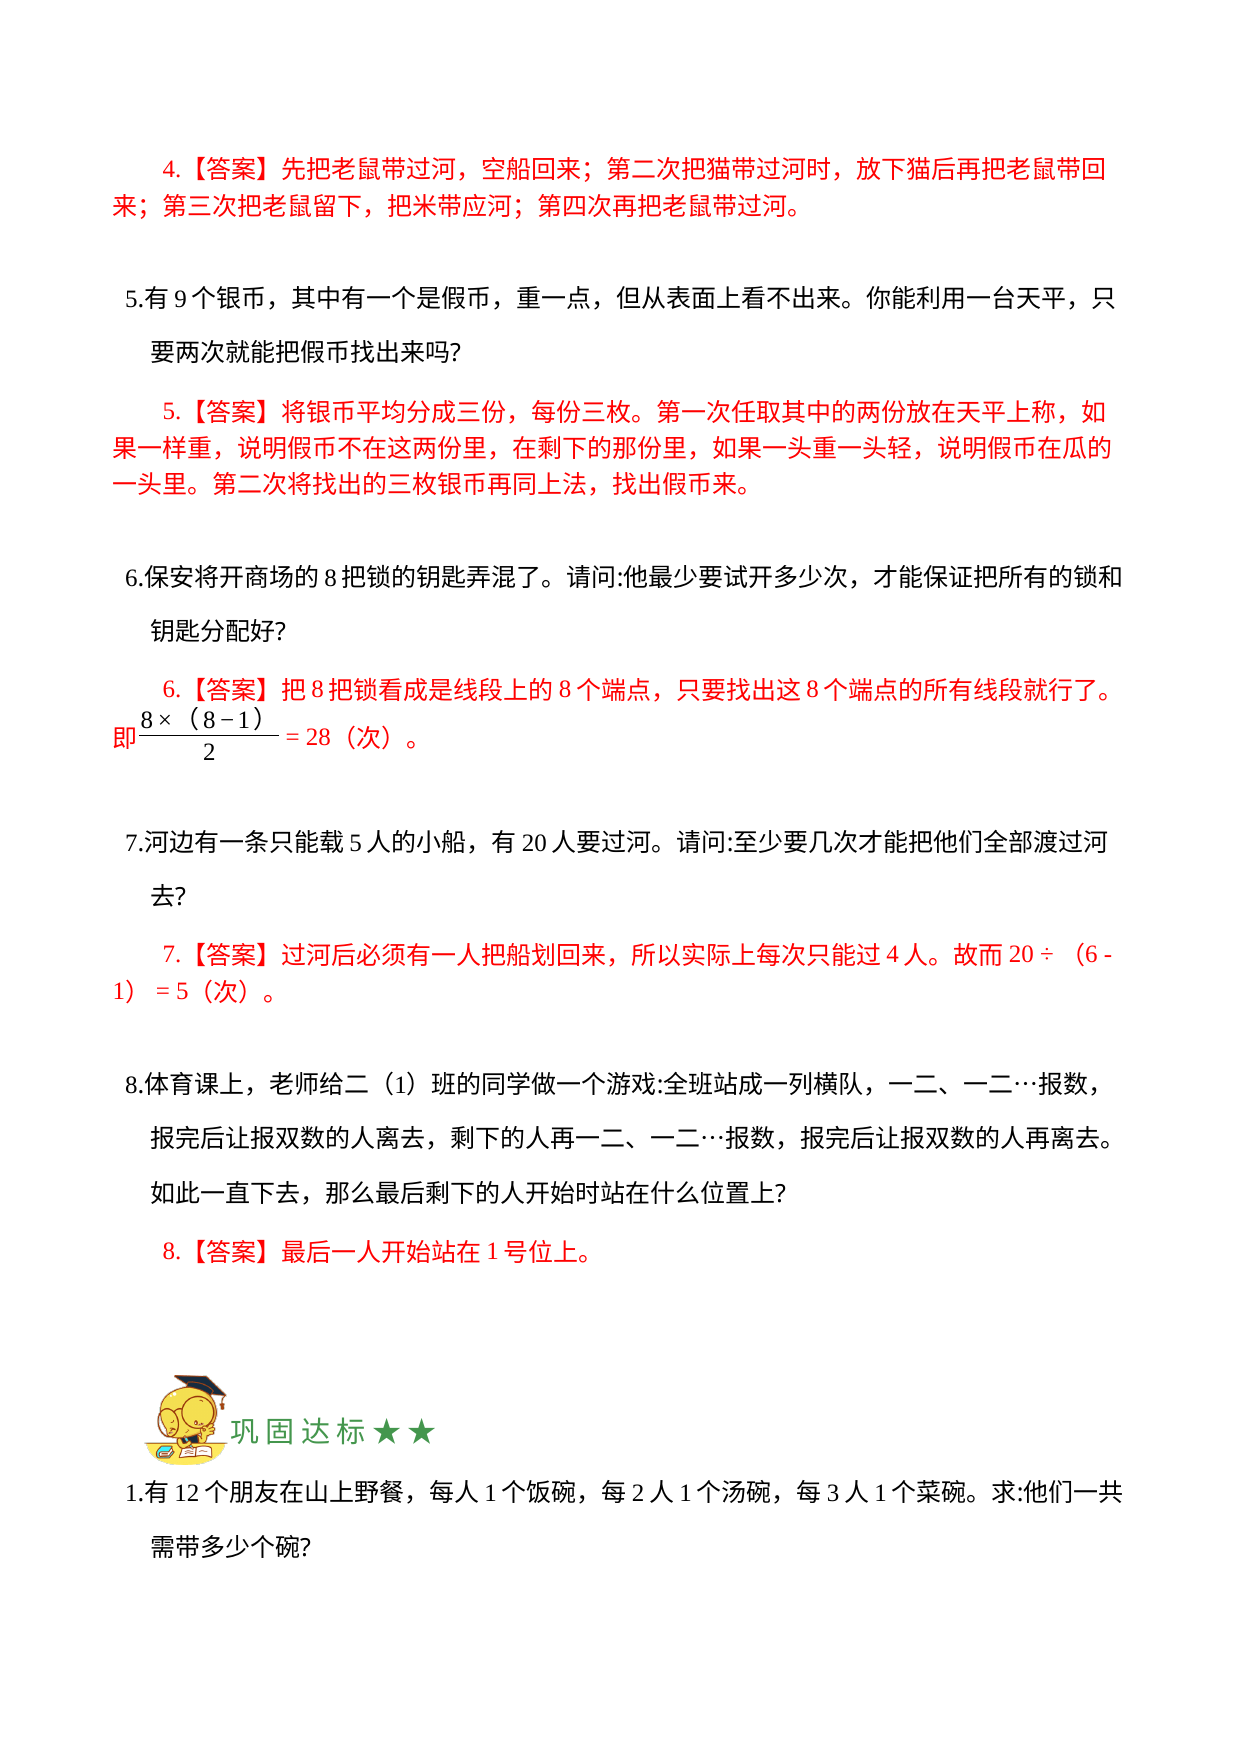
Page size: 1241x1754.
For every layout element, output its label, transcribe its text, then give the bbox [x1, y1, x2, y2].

text 1.有12个朋友在山上野餐，每人1个饭碗，每2人1个汤碗，每3人1个菜碗。求:他们一共需带多少个碗? [125, 1473, 1128, 1563]
text 6.【答案】把8把锁看成是线段上的8个端点，只要找出这8个端点的所有线段就行了。即 = 28（次）。 [112, 671, 1128, 766]
text 8.【答案】最后一人开始站在1号位上。 [112, 1232, 1128, 1269]
text 8.体育课上，老师给二（1）班的同学做一个游戏:全班站成一列横队，一二、一二…报数，报完后让报双数的人离去，剩下的人再一二、一二…报数，报完后让报双数的人再离去。如此一直下去，那么最后剩下的人开始时站在什么位置上? [125, 1064, 1128, 1209]
text 6.保安将开商场的8把锁的钥匙弄混了。请问:他最少要试开多少次，才能保证把所有的锁和钥匙分配好? [125, 557, 1128, 648]
text 7.河边有一条只能载5人的小船，有20人要过河。请问:至少要几次才能把他们全部渡过河去? [125, 822, 1128, 913]
text 7.【答案】过河后必须有一人把船划回来，所以实际上每次只能过4人。故而20 ÷ （6 - 1） = 5（次）。 [112, 936, 1128, 1008]
text 4.【答案】先把老鼠带过河，空船回来；第二次把猫带过河时，放下猫后再把老鼠带回来；第三次把老鼠留下，把米带应河；第四次再把老鼠带过河。 [112, 150, 1128, 222]
text 巩固达标★★ [112, 1376, 1128, 1473]
text 5.【答案】将银币平均分成三份，每份三枚。第一次任取其中的两份放在天平上称，如果一样重，说明假币不在这两份里，在剩下的那份里，如果一头重一头轻，说明假币在瓜的一头里。第二次将找出的三枚银币再同上法，找出假币来。 [112, 392, 1128, 501]
picture [141, 1375, 231, 1465]
text 5.有9个银币，其中有一个是假币，重一点，但从表面上看不出来。你能利用一台天平，只要两次就能把假币找出来吗? [125, 278, 1128, 369]
